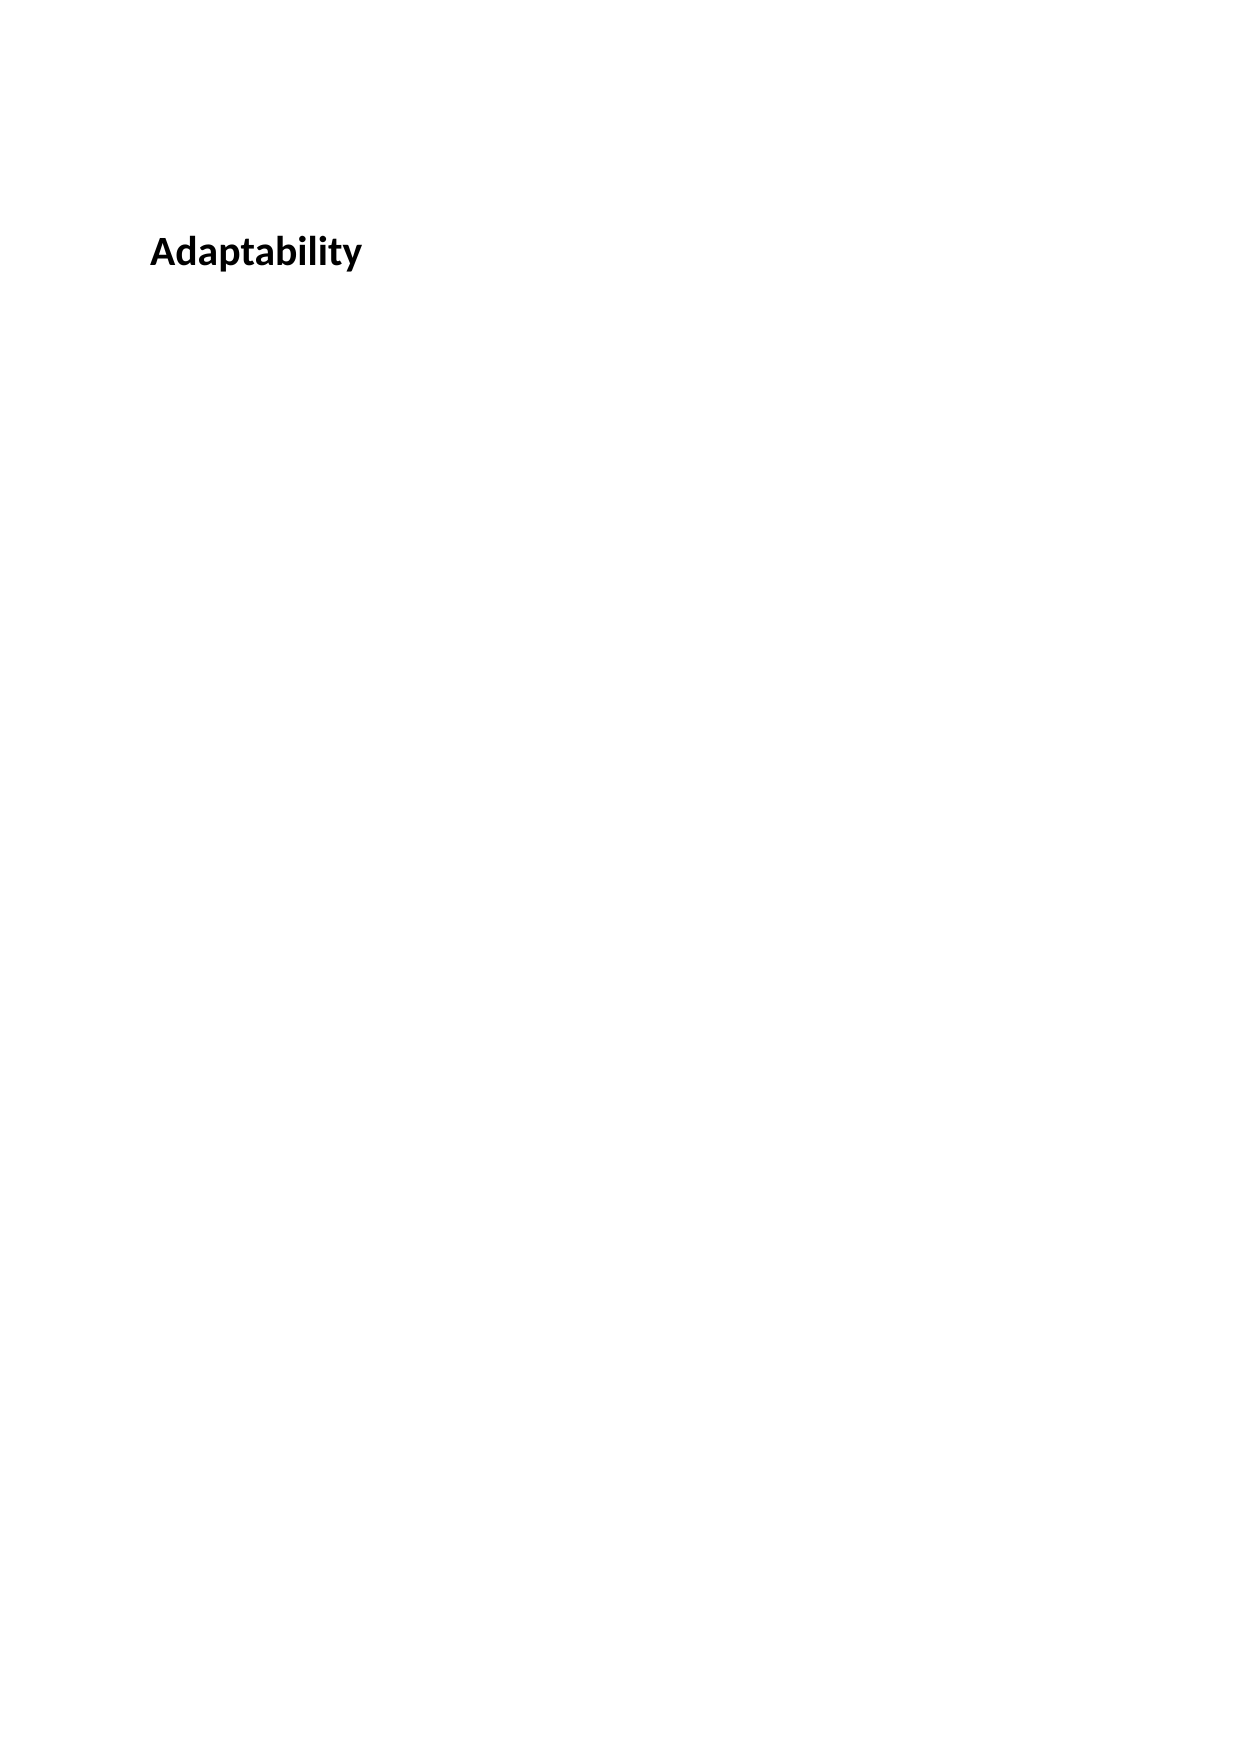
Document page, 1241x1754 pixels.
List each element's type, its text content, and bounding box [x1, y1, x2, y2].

text Adaptability [150, 225, 1090, 276]
